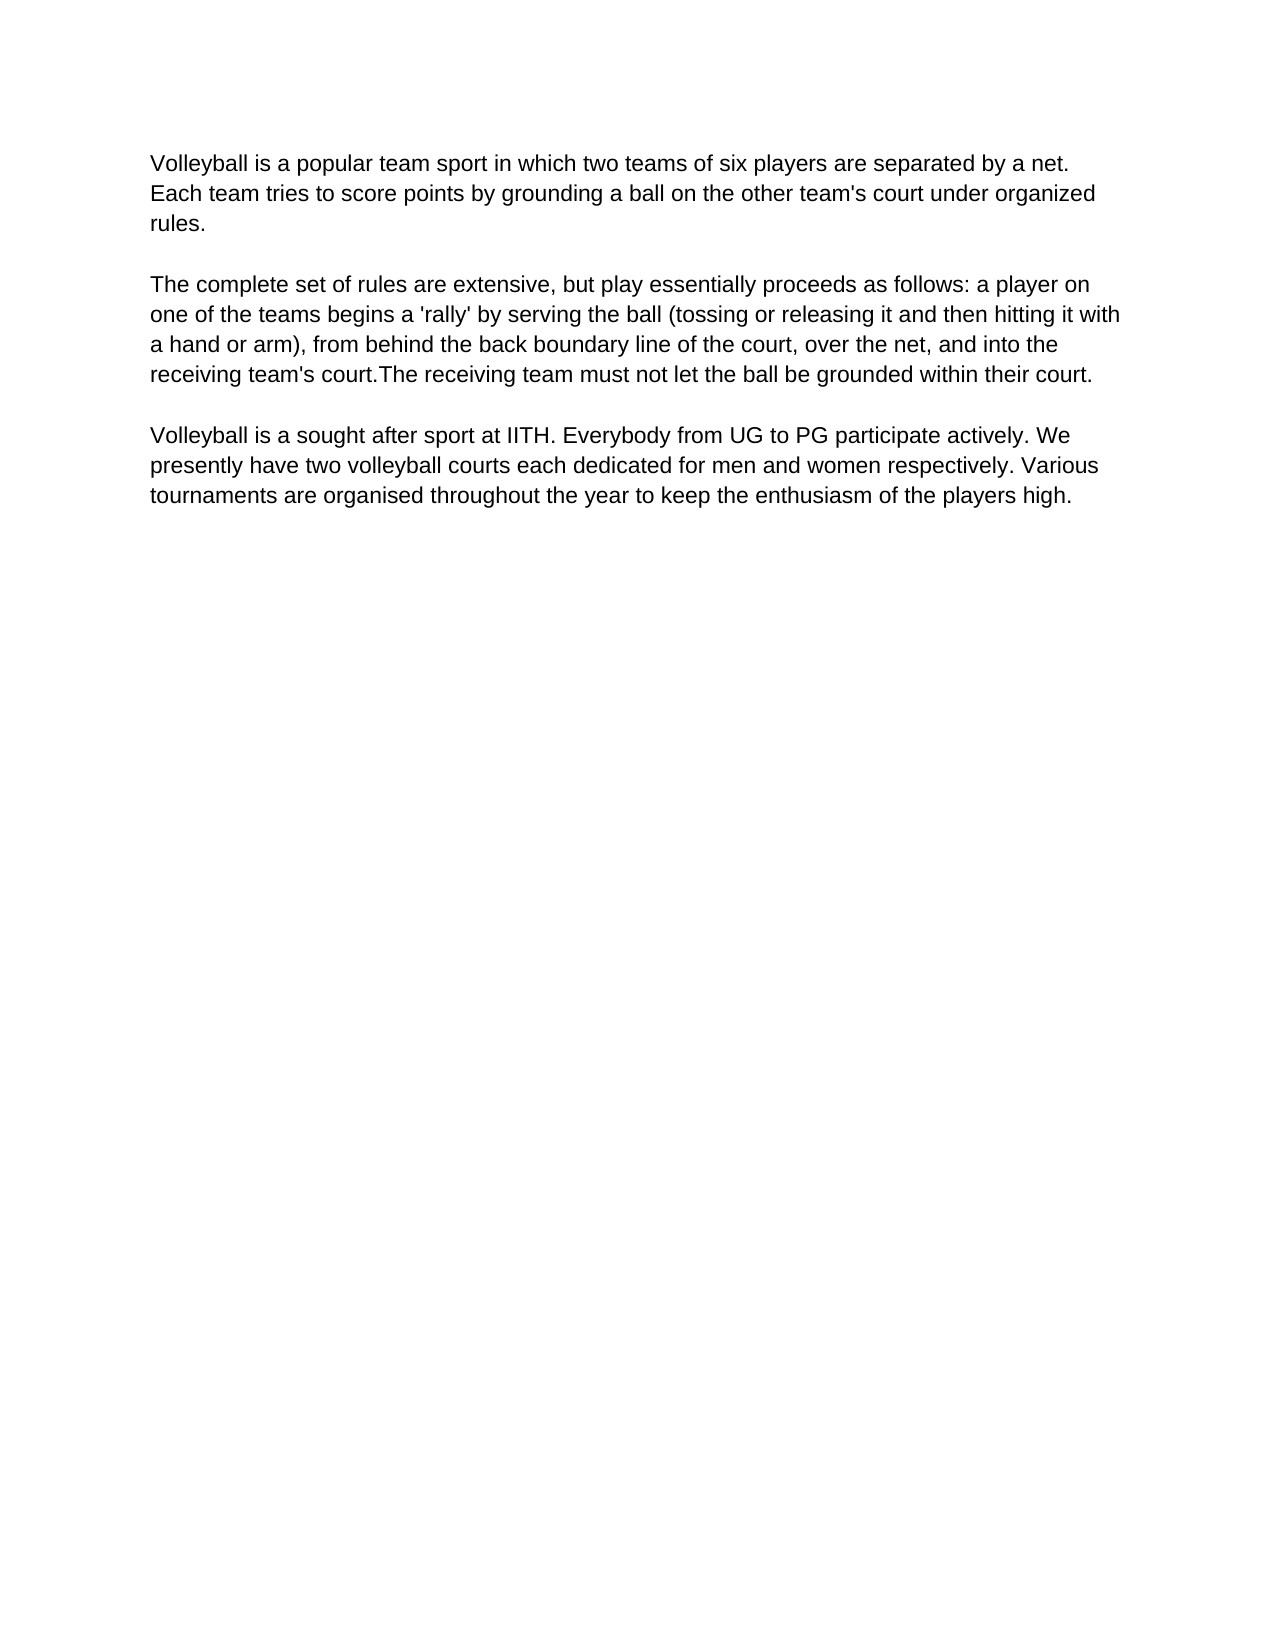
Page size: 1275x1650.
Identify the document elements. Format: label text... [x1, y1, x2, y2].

text Volleyball is a popular team sport in which two teams of six players are separated by a net. Each team tries to score points by grounding a ball on the other team's court under organized rules. [150, 150, 1125, 237]
text The complete set of rules are extensive, but play essentially proceeds as follows: a player on one of the teams begins a 'rally' by serving the ball (tossing or releasing it and then hitting it with a hand or arm), from behind the back boundary line of the court, over the net, and into the receiving team's court.The receiving team must not let the ball be grounded within their court. [150, 271, 1125, 388]
text Volleyball is a sought after sport at IITH. Everybody from UG to PG participate actively. We presently have two volleyball courts each dedicated for men and women respectively. Various tournaments are organised throughout the year to keep the enthusiasm of the players high. [150, 422, 1125, 509]
